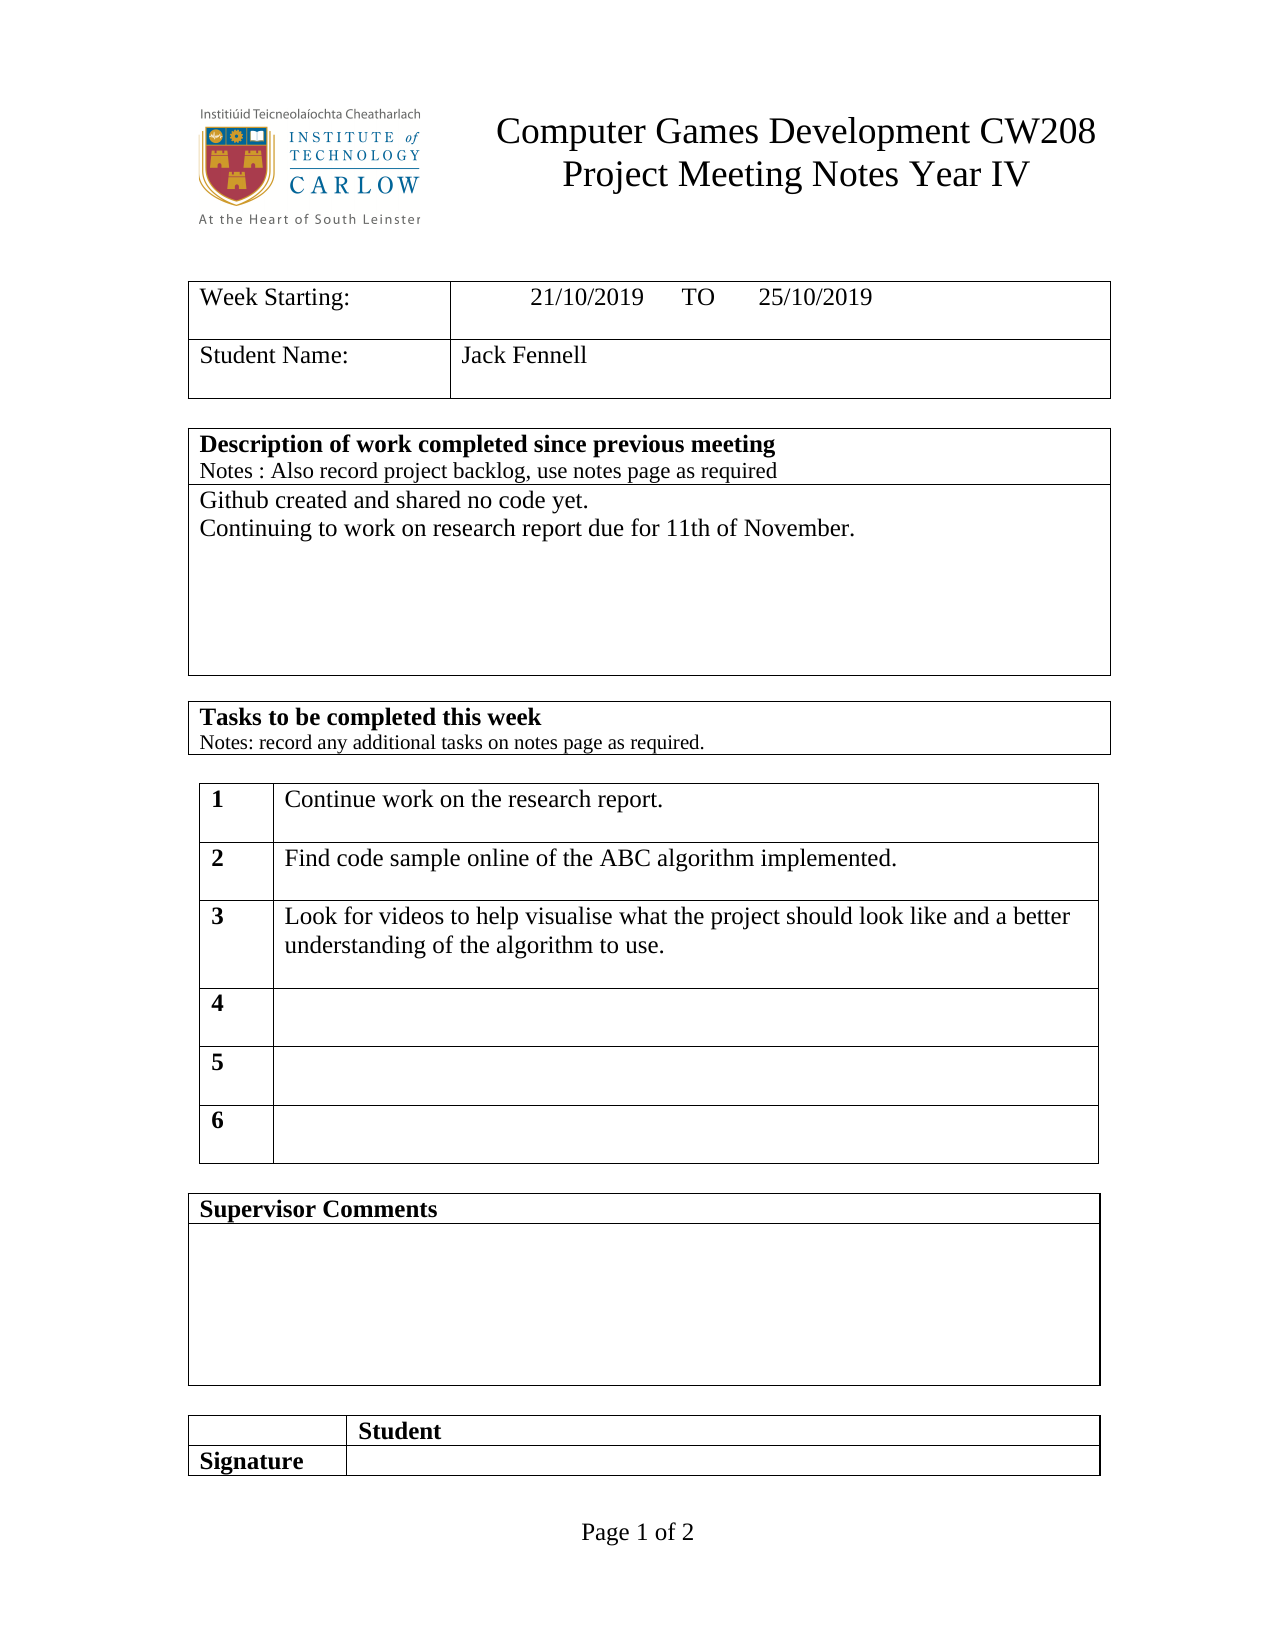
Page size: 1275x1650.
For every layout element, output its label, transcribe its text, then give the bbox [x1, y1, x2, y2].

table_cell [188, 755, 1111, 1164]
table_cell [347, 1446, 1099, 1474]
table_cell [189, 1224, 1099, 1385]
table_header [189, 1416, 346, 1445]
table_cell Jack Fennell [451, 340, 1110, 398]
table_header Description of work completed since previous meeting Notes : Also record project backlog, use notes page as required [189, 429, 1110, 484]
table_header Tasks to be completed this week Notes: record any additional tasks on notes page as required. [189, 702, 1110, 754]
table_header Student [347, 1416, 1099, 1445]
table_header Supervisor Comments [189, 1194, 1099, 1223]
picture [198, 108, 421, 224]
table_header 21/10/2019 TO 25/10/2019 [451, 282, 1110, 339]
table_cell Student Name: [189, 340, 450, 398]
table_cell Signature [189, 1446, 346, 1474]
table_header Week Starting: [189, 282, 450, 339]
table_cell Github created and shared no code yet. Continuing to work on research report due for 11th of November. [189, 485, 1110, 675]
